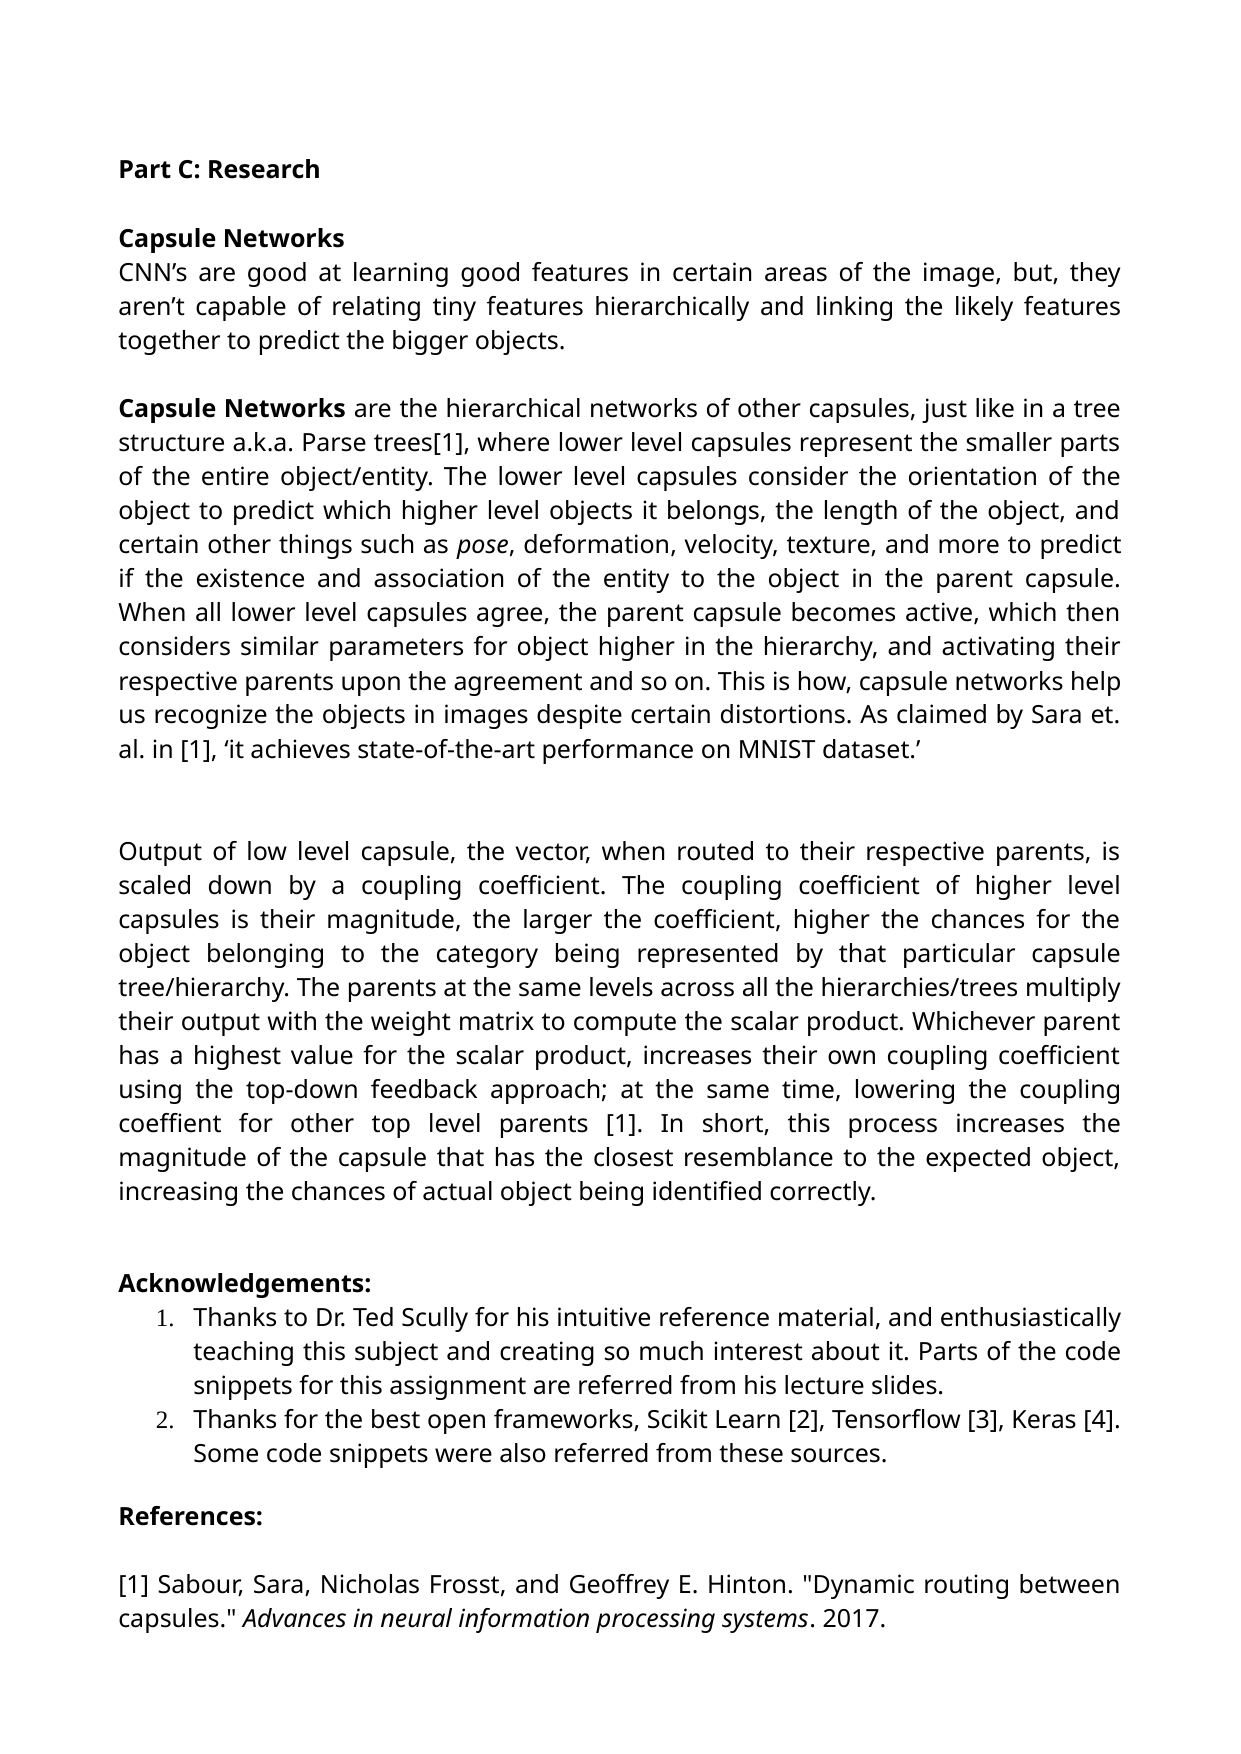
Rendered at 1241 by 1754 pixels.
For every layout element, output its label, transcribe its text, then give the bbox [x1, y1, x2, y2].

text Capsule Networks are the hierarchical networks of other capsules, just like in a tree structure a.k.a. Parse trees[1], where lower level capsules represent the smaller parts of the entire object/entity. The lower level capsules consider the orientation of the object to predict which higher level objects it belongs, the length of the object, and certain other things such as pose, deformation, velocity, texture, and more to predict if the existence and association of the entity to the object in the parent capsule. When all lower level capsules agree, the parent capsule becomes active, which then considers similar parameters for object higher in the hierarchy, and activating their respective parents upon the agreement and so on. This is how, capsule networks help us recognize the objects in images despite certain distortions. As claimed by Sara et. al. in [1], ‘it achieves state-of-the-art performance on MNIST dataset.’ [118, 391, 1122, 765]
text [1] Sabour, Sara, Nicholas Frosst, and Geoffrey E. Hinton. "Dynamic routing between capsules." Advances in neural information processing systems. 2017. [118, 1567, 1122, 1635]
list Thanks to Dr. Ted Scully for his intuitive reference material, and enthusiastically teaching this subject and creating so much interest about it. Parts of the code snippets for this assignment are referred from his lecture slides. [156, 1300, 1122, 1402]
text Acknowledgements: [118, 1266, 1122, 1300]
text CNN’s are good at learning good features in certain areas of the image, but, they aren’t capable of relating tiny features hierarchically and linking the likely features together to predict the bigger objects. [118, 254, 1122, 357]
text Output of low level capsule, the vector, when routed to their respective parents, is scaled down by a coupling coefficient. The coupling coefficient of higher level capsules is their magnitude, the larger the coefficient, higher the chances for the object belonging to the category being represented by that particular capsule tree/hierarchy. The parents at the same levels across all the hierarchies/trees multiply their output with the weight matrix to compute the scalar product. Whichever parent has a highest value for the scalar product, increases their own coupling coefficient using the top-down feedback approach; at the same time, lowering the coupling coeffient for other top level parents [1]. In short, this process increases the magnitude of the capsule that has the closest resemblance to the expected object, increasing the chances of actual object being identified correctly. [118, 833, 1122, 1208]
text Capsule Networks [118, 220, 1122, 254]
text Part C: Research [118, 152, 1122, 186]
text References: [118, 1499, 1122, 1533]
list Thanks for the best open frameworks, Scikit Learn [2], Tensorflow [3], Keras [4]. Some code snippets were also referred from these sources. [156, 1402, 1122, 1470]
